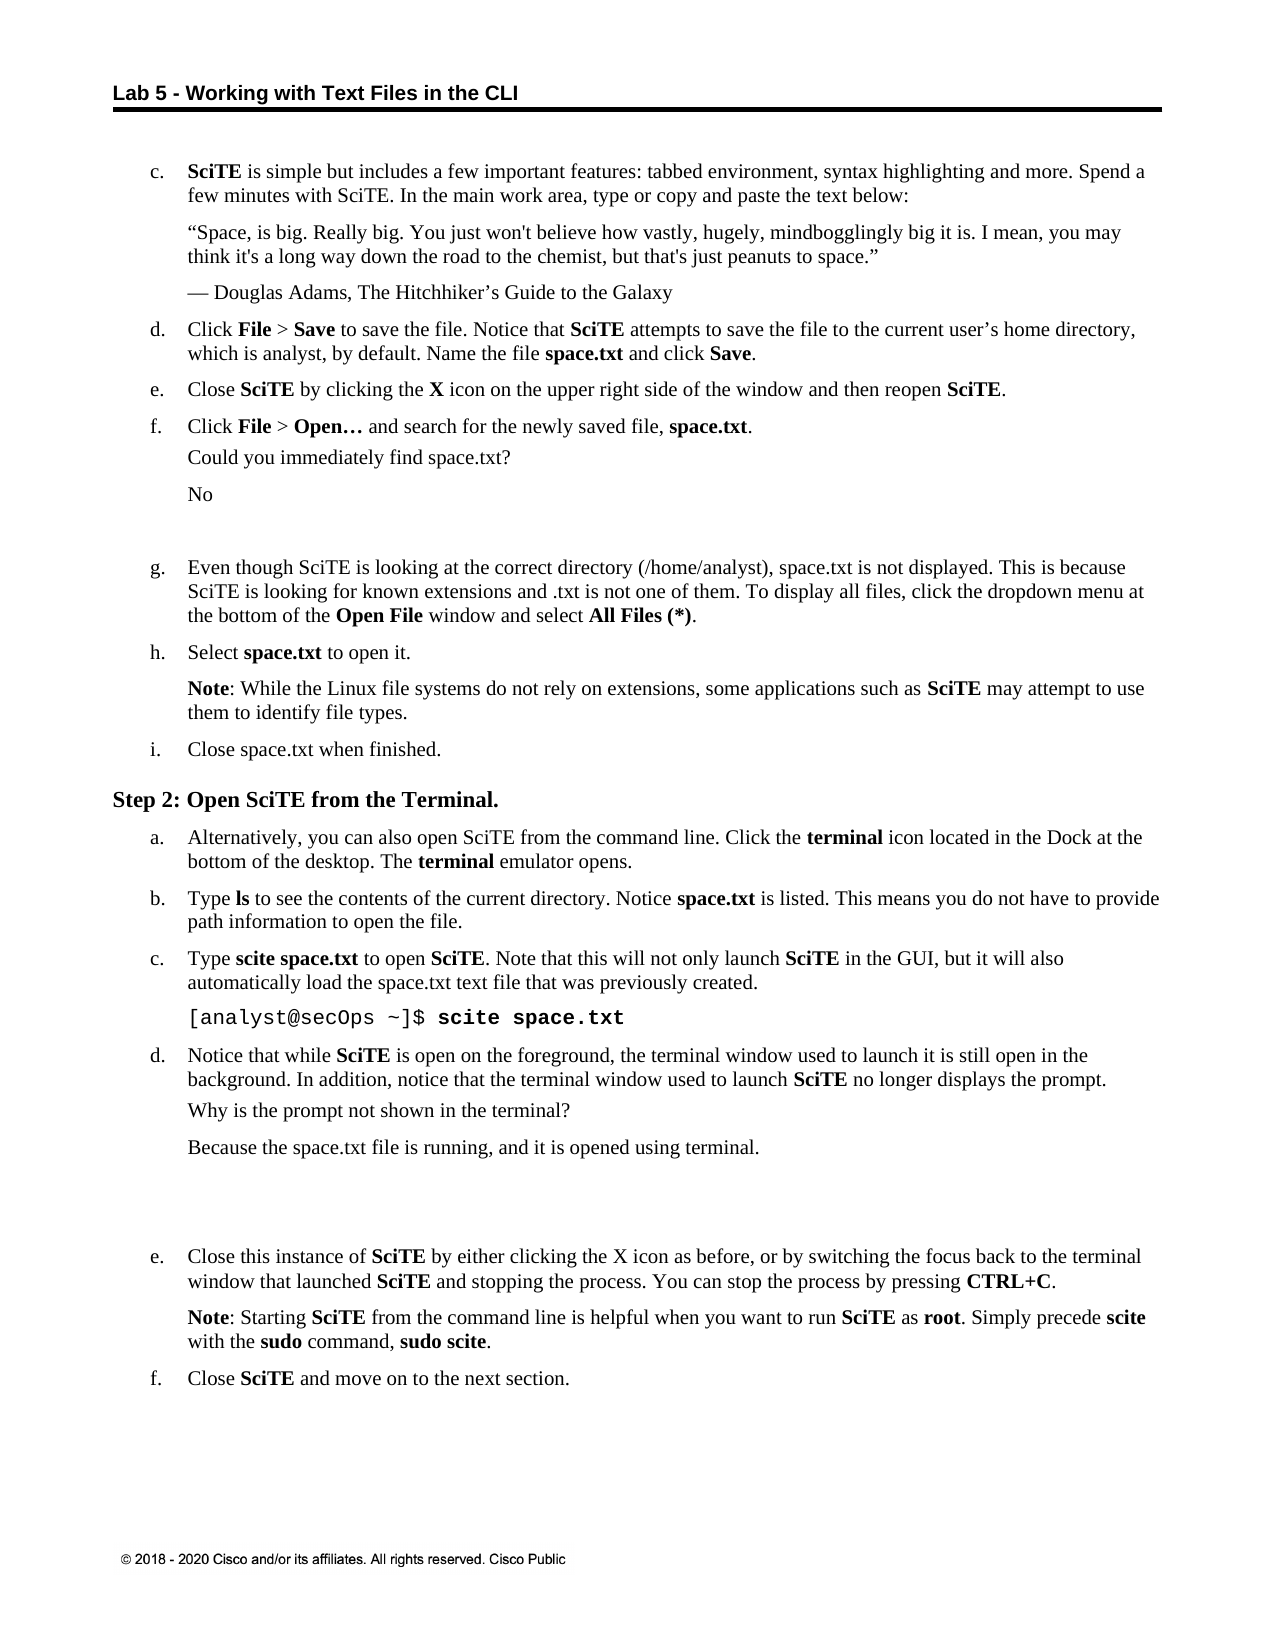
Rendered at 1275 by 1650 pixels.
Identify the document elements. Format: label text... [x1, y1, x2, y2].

text Even though SciTE is looking at the correct directory (/home/analyst), space.txt is not displayed. This is because SciTE is looking for known extensions and .txt is not one of them. To display all files, click the dropdown menu at the bottom of the Open File window and select All Files (*). [150, 555, 1162, 627]
text Could you immediately find space.txt? [187, 445, 1162, 469]
text SciTE is simple but includes a few important features: tabbed environment, syntax highlighting and more. Spend a few minutes with SciTE. In the main work area, type or copy and paste the text below: [150, 159, 1162, 207]
text Click File > Save to save the file. Notice that SciTE attempts to save the file to the current user’s home directory, which is analyst, by default. Name the file space.txt and click Save. [150, 317, 1162, 365]
text Type ls to see the contents of the current directory. Notice space.txt is listed. This means you do not have to provide path information to open the file. [150, 885, 1162, 933]
picture [112, 1542, 576, 1575]
text Note: While the Linux file systems do not rely on extensions, some applications such as SciTE may attempt to use them to identify file types. [187, 676, 1162, 724]
text ― Douglas Adams, The Hitchhiker’s Guide to the Galaxy [187, 280, 1162, 304]
text Alternatively, you can also open SciTE from the command line. Click the terminal icon located in the Dock at the bottom of the desktop. The terminal emulator opens. [150, 825, 1162, 873]
text Notice that while SciTE is open on the foreground, the terminal window used to launch it is still open in the background. In addition, notice that the terminal window used to launch SciTE no longer displays the prompt. [150, 1043, 1162, 1091]
text Why is the prompt not shown in the terminal? [187, 1098, 1162, 1122]
list Note: Starting SciTE from the command line is helpful when you want to run SciTE as root. Simply precede scite with the sudo command, sudo scite. [187, 1305, 1162, 1353]
text “Space, is big. Really big. You just won't believe how vastly, hugely, mindbogglingly big it is. I mean, you may think it's a long way down the road to the chemist, but that's just peanuts to space.” [187, 219, 1162, 268]
text Close SciTE and move on to the next section. [150, 1366, 1162, 1390]
text Close SciTE by clicking the X icon on the upper right side of the window and then reopen SciTE. [150, 377, 1162, 401]
text Because the space.txt file is running, and it is opened using terminal. [187, 1135, 1162, 1159]
text Select space.txt to open it. [150, 640, 1162, 664]
text Close space.txt when finished. [150, 737, 1162, 761]
text [analyst@secOps ~]$ scite space.txt [187, 1007, 1162, 1030]
subtitle Open SciTE from the Terminal. [112, 786, 1162, 812]
text No [187, 482, 1162, 506]
text Type scite space.txt to open SciTE. Note that this will not only launch SciTE in the GUI, but it will also automatically load the space.txt text file that was previously created. [150, 946, 1162, 994]
text Click File > Open… and search for the newly saved file, space.txt. [150, 414, 1162, 438]
text Close this instance of SciTE by either clicking the X icon as before, or by switching the focus back to the terminal window that launched SciTE and stopping the process. You can stop the process by pressing CTRL+C. [150, 1244, 1162, 1293]
